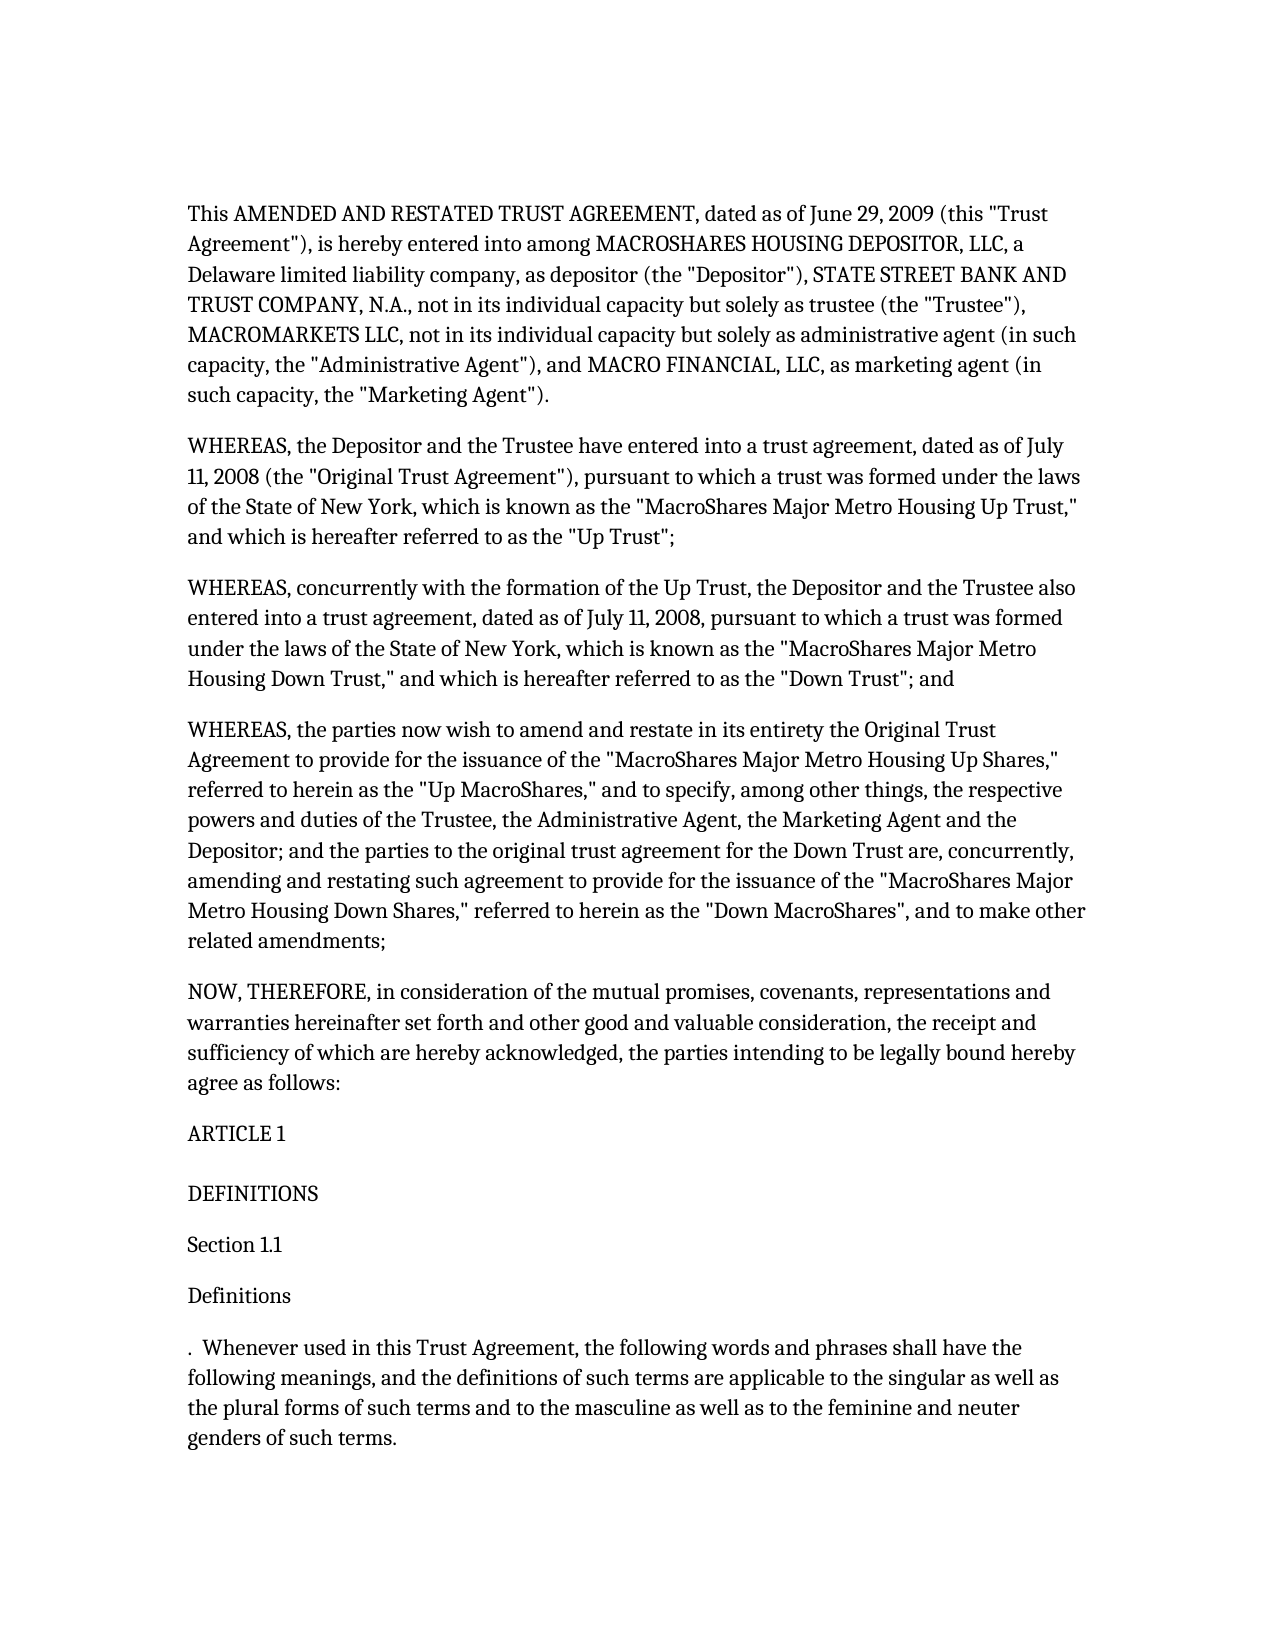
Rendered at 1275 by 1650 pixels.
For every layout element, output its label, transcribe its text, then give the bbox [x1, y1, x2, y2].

text Definitions [187, 1283, 1087, 1310]
text This AMENDED AND RESTATED TRUST AGREEMENT, dated as of June 29, 2009 (this "Trust Agreement"), is hereby entered into among MACROSHARES HOUSING DEPOSITOR, LLC, a Delaware limited liability company, as depositor (the "Depositor"), STATE STREET BANK AND TRUST COMPANY, N.A., not in its individual capacity but solely as trustee (the "Trustee"), MACROMARKETS LLC, not in its individual capacity but solely as administrative agent (in such capacity, the "Administrative Agent"), and MACRO FINANCIAL, LLC, as marketing agent (in such capacity, the "Marketing Agent"). [187, 201, 1087, 409]
text Section 1.1 [187, 1232, 1087, 1259]
text ARTICLE 1 DEFINITIONS [187, 1121, 1087, 1208]
text WHEREAS, the parties now wish to amend and restate in its entirety the Original Trust Agreement to provide for the issuance of the "MacroShares Major Metro Housing Up Shares," referred to herein as the "Up MacroShares," and to specify, among other things, the respective powers and duties of the Trustee, the Administrative Agent, the Marketing Agent and the Depositor; and the parties to the original trust agreement for the Down Trust are, concurrently, amending and restating such agreement to provide for the issuance of the "MacroShares Major Metro Housing Down Shares," referred to herein as the "Down MacroShares", and to make other related amendments; [187, 717, 1087, 954]
text . Whenever used in this Trust Agreement, the following words and phrases shall have the following meanings, and the definitions of such terms are applicable to the singular as well as the plural forms of such terms and to the masculine as well as to the feminine and neuter genders of such terms. [187, 1334, 1087, 1451]
text NOW, THEREFORE, in consideration of the mutual promises, covenants, representations and warranties hereinafter set forth and other good and valuable consideration, the receipt and sufficiency of which are hereby acknowledged, the parties intending to be legally bound hereby agree as follows: [187, 979, 1087, 1096]
text WHEREAS, concurrently with the formation of the Up Trust, the Depositor and the Trustee also entered into a trust agreement, dated as of July 11, 2008, pursuant to which a trust was formed under the laws of the State of New York, which is known as the "MacroShares Major Metro Housing Down Trust," and which is hereafter referred to as the "Down Trust"; and [187, 575, 1087, 692]
text WHEREAS, the Depositor and the Trustee have entered into a trust agreement, dated as of July 11, 2008 (the "Original Trust Agreement"), pursuant to which a trust was formed under the laws of the State of New York, which is known as the "MacroShares Major Metro Housing Up Trust," and which is hereafter referred to as the "Up Trust"; [187, 433, 1087, 550]
